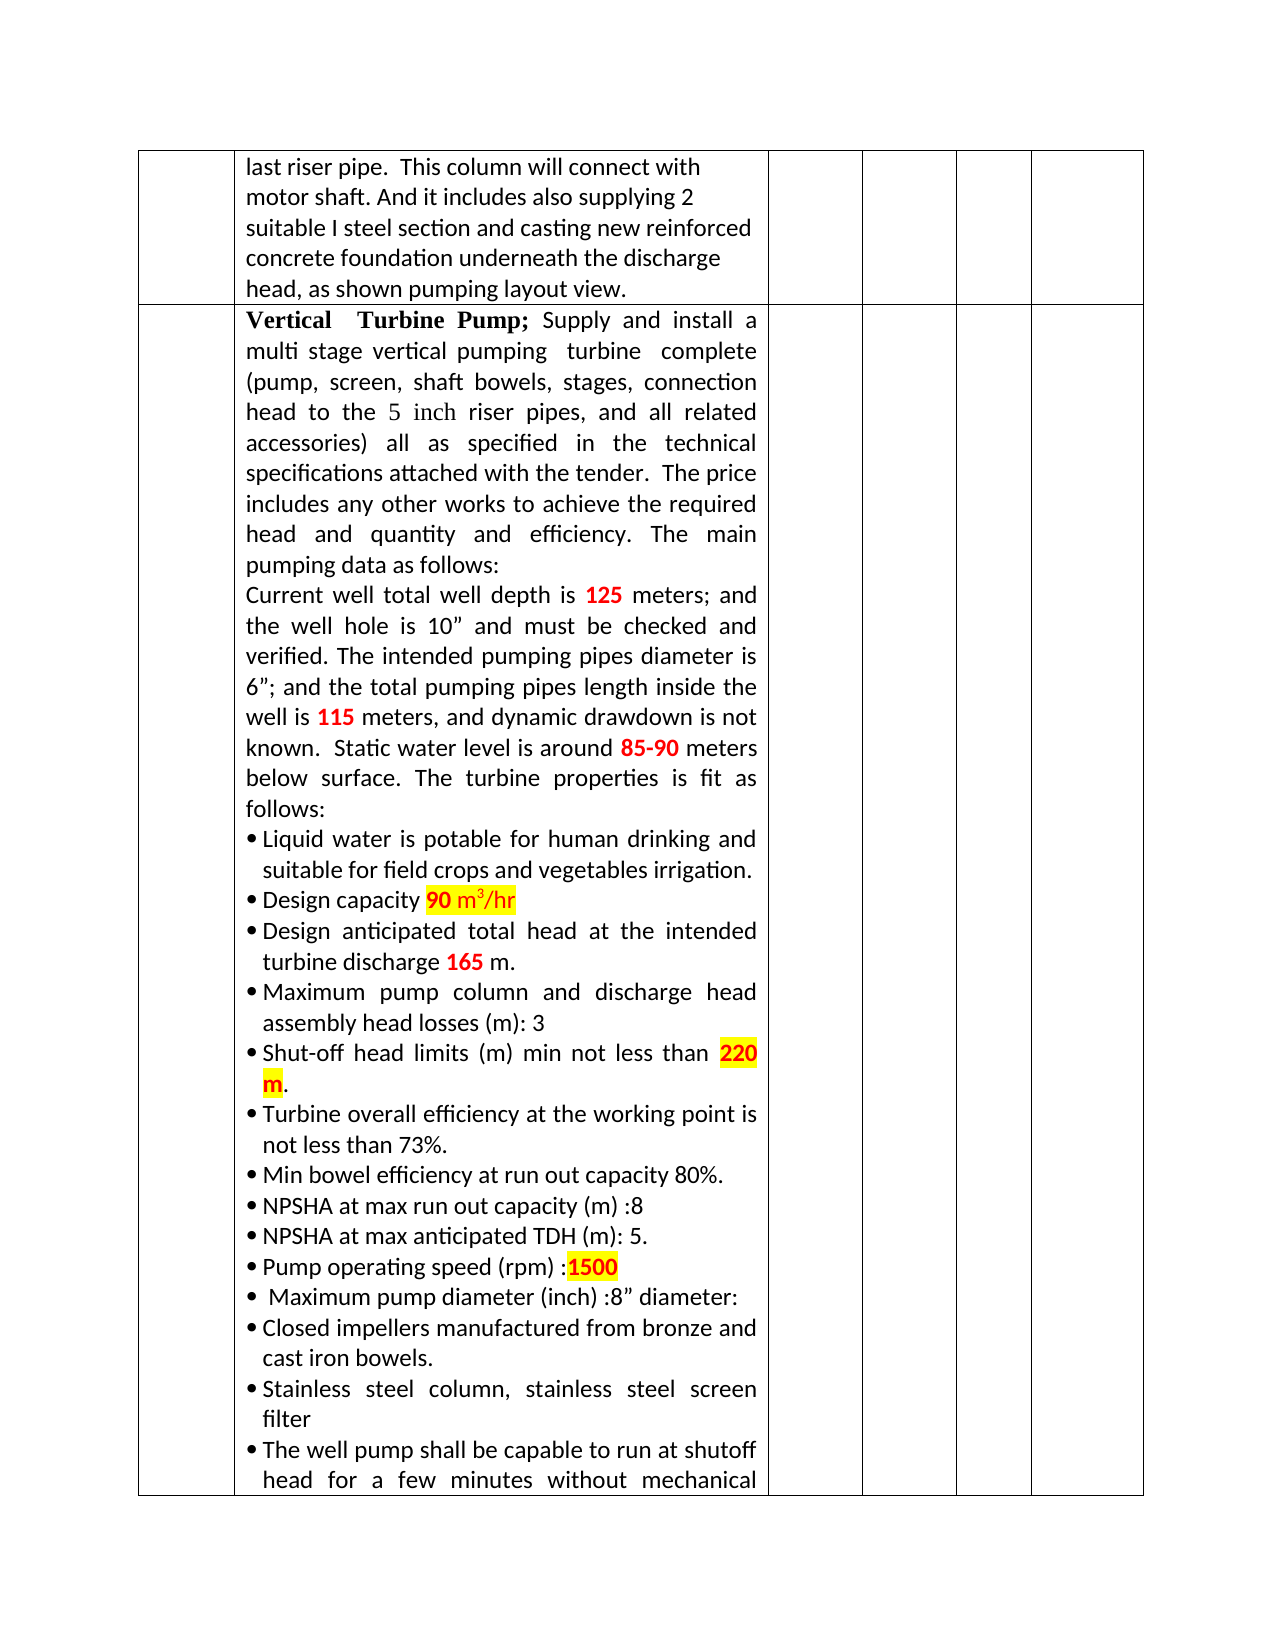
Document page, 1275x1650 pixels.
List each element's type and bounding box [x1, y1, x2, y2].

table_cell [957, 151, 1031, 304]
table_cell [139, 305, 234, 1495]
table_cell [235, 305, 768, 1495]
table_cell [1032, 151, 1143, 304]
table_cell [1032, 305, 1143, 1495]
table_cell [139, 151, 234, 304]
table_cell [235, 151, 768, 304]
table_cell [769, 305, 862, 1495]
table_cell [769, 151, 862, 304]
table_cell [863, 305, 956, 1495]
table_cell [863, 151, 956, 304]
table_cell [957, 305, 1031, 1495]
